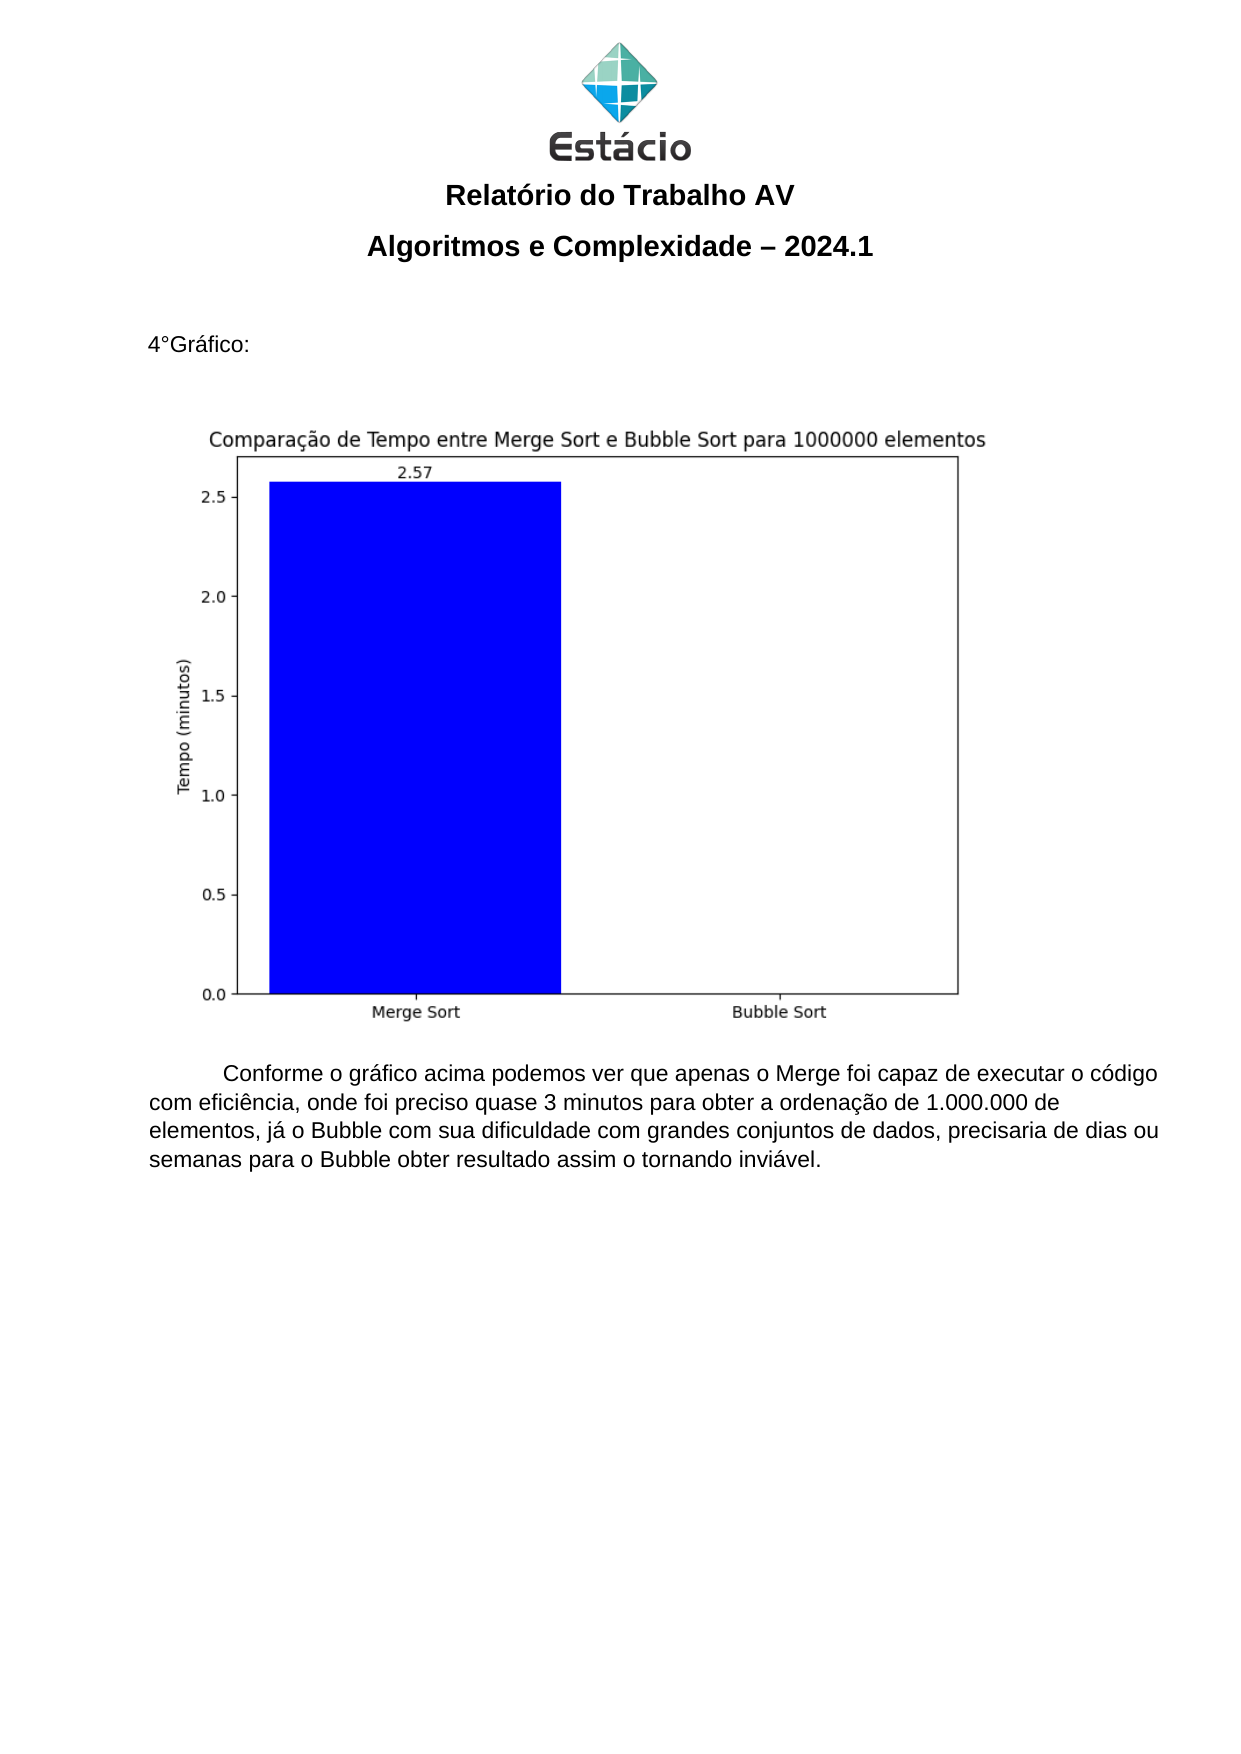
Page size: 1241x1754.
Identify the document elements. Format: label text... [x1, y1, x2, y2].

text 4°Gráfico: [148, 331, 1167, 1032]
list Conforme o gráfico acima podemos ver que apenas o Merge foi capaz de executar o código com eficiência, onde foi preciso quase 3 minutos para obter a ordenação de 1.000.000 de elementos, já o Bubble com sua dificuldade com grandes conjuntos de dados, precisaria de dias ou semanas para o Bubble obter resultado assim o tornando inviável. [149, 1060, 1167, 1206]
picture [549, 42, 691, 161]
